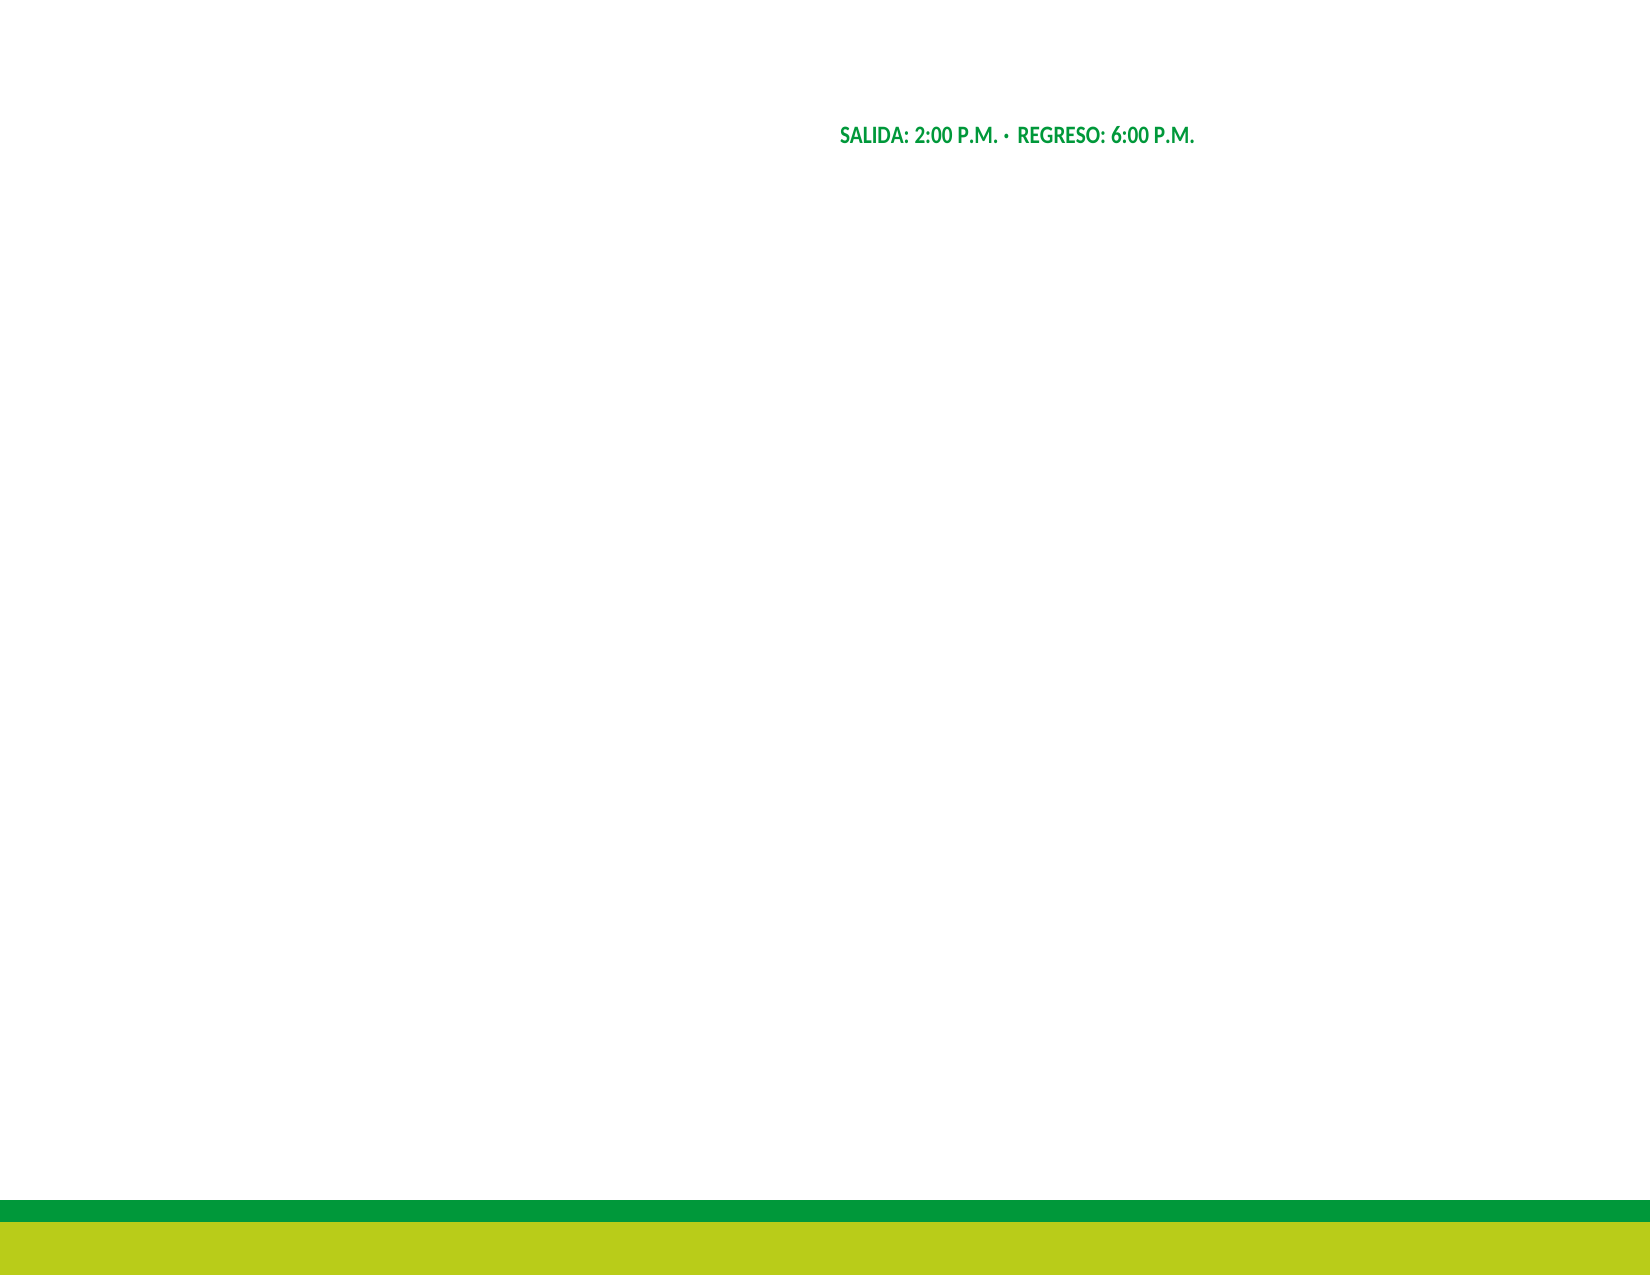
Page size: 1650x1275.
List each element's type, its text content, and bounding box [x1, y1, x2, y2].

text SALIDA: 2:00 P.M. · REGRESO: 6:00 P.M. [840, 119, 1587, 149]
